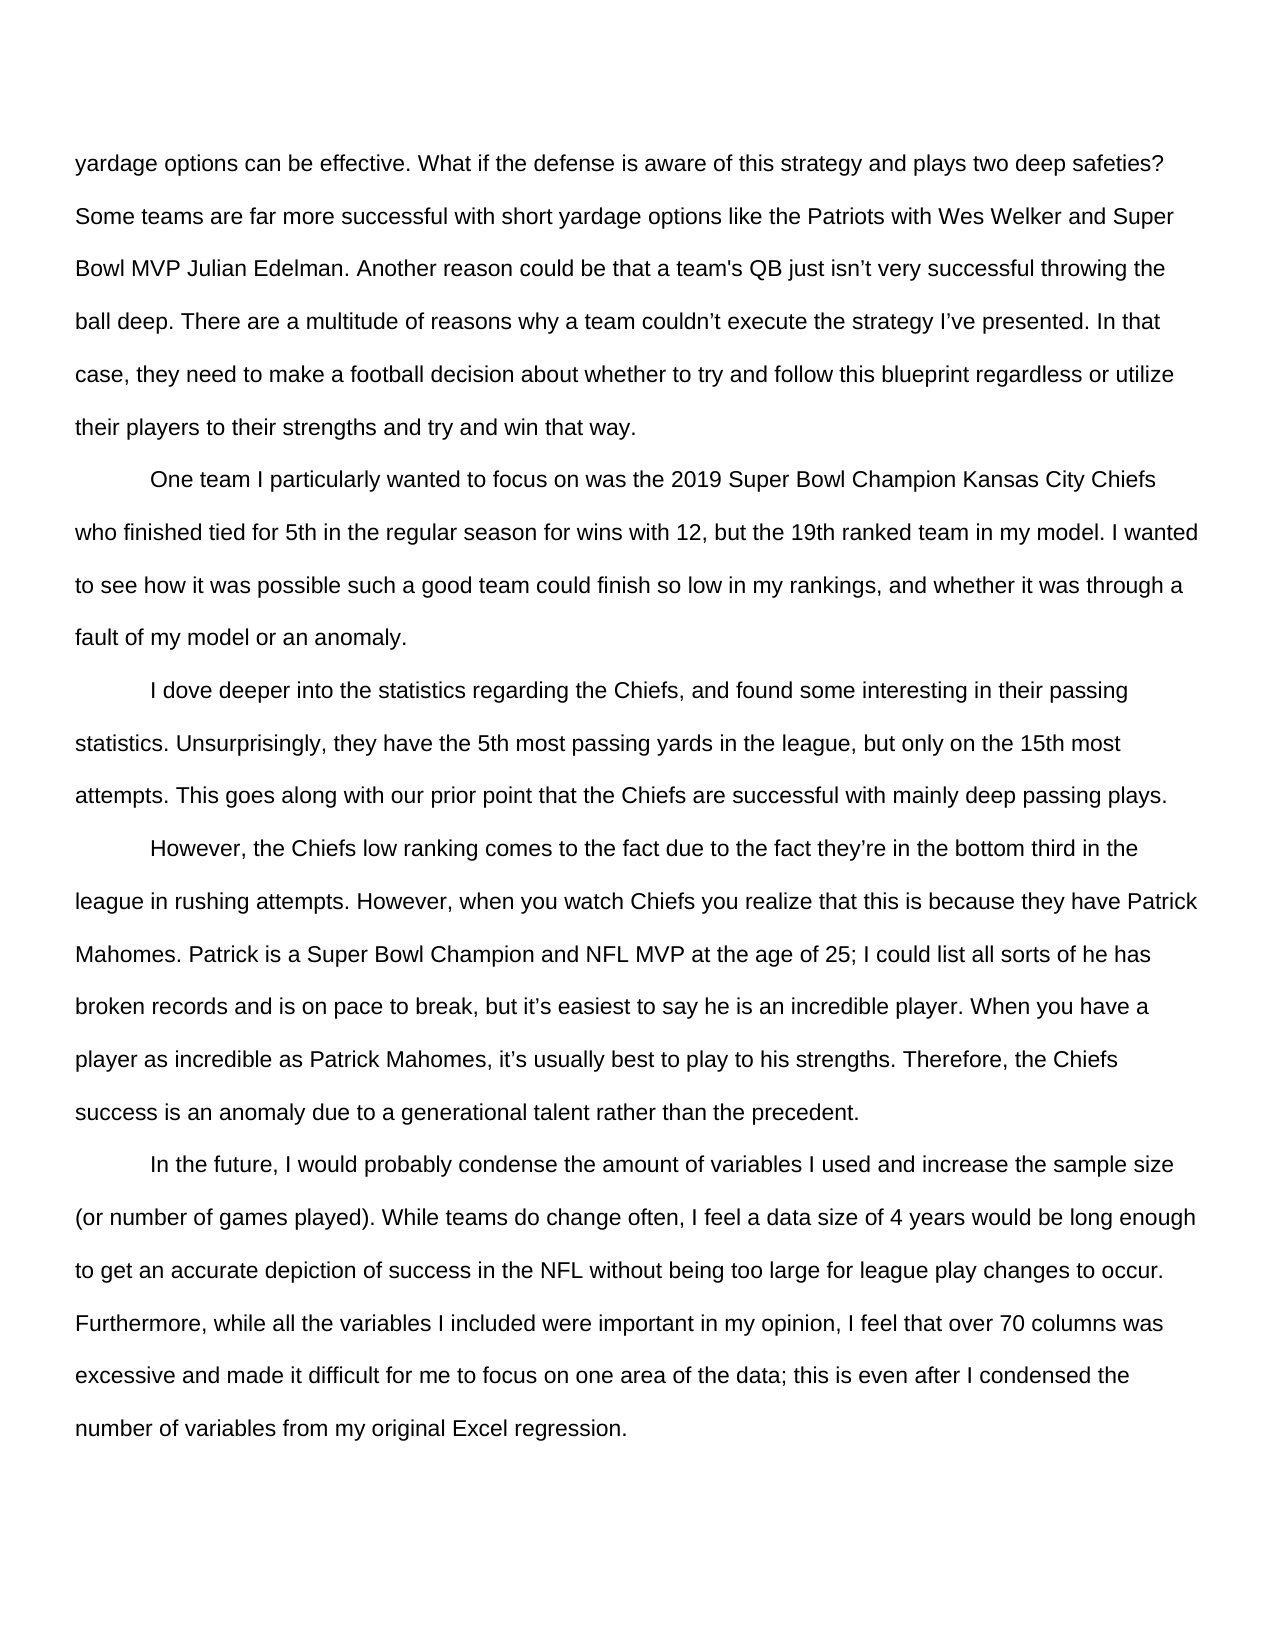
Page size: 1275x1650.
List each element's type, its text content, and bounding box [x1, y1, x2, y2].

text One team I particularly wanted to focus on was the 2019 Super Bowl Champion Kansas City Chiefs who finished tied for 5th in the regular season for wins with 12, but the 19th ranked team in my model. I wanted to see how it was possible such a good team could finish so low in my rankings, and whether it was through a fault of my model or an anomaly. [75, 466, 1200, 651]
text However, the Chiefs low ranking comes to the fact due to the fact they’re in the bottom third in the league in rushing attempts. However, when you watch Chiefs you realize that this is because they have Patrick Mahomes. Patrick is a Super Bowl Champion and NFL MVP at the age of 25; I could list all sorts of he has broken records and is on pace to break, but it’s easiest to say he is an incredible player. When you have a player as incredible as Patrick Mahomes, it’s usually best to play to his strengths. Therefore, the Chiefs success is an anomaly due to a generational talent rather than the precedent. [75, 835, 1200, 1125]
text I dove deeper into the statistics regarding the Chiefs, and found some interesting in their passing statistics. Unsurprisingly, they have the 5th most passing yards in the league, but only on the 15th most attempts. This goes along with our prior point that the Chiefs are successful with mainly deep passing plays. [75, 677, 1200, 809]
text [75, 150, 1200, 440]
text In the future, I would probably condense the amount of variables I used and increase the sample size (or number of games played). While teams do change often, I feel a data size of 4 years would be long enough to get an accurate depiction of success in the NFL without being too large for league play changes to occur. Furthermore, while all the variables I included were important in my opinion, I feel that over 70 columns was excessive and made it difficult for me to focus on one area of the data; this is even after I condensed the number of variables from my original Excel regression. [75, 1151, 1200, 1441]
